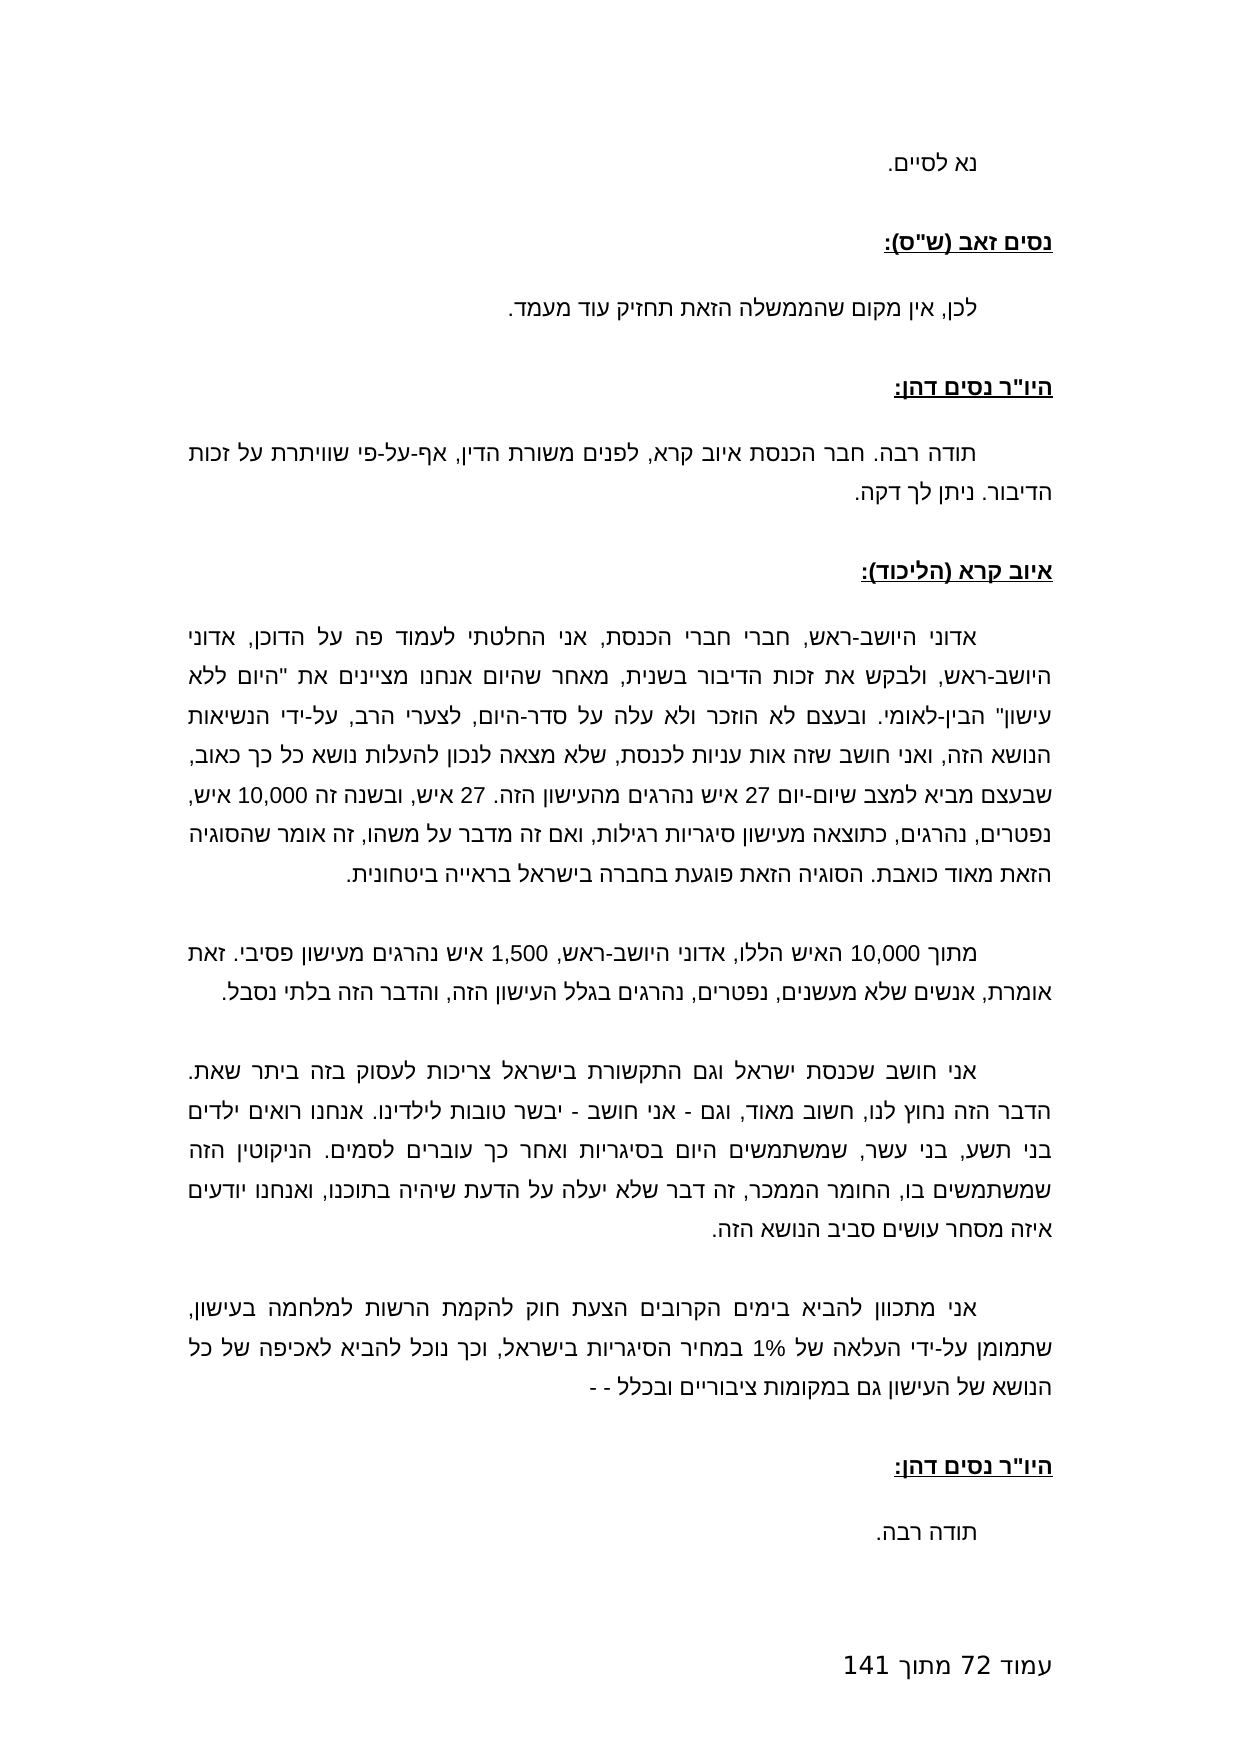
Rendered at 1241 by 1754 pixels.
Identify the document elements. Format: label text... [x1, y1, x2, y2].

text היו"ר נסים דהן: [187, 374, 1053, 400]
text תודה רבה. חבר הכנסת איוב קרא, לפנים משורת הדין, אף-על-פי שוויתרת על זכות הדיבור. ניתן לך דקה. [187, 439, 1053, 505]
text לכן, אין מקום שהממשלה הזאת תחזיק עוד מעמד. [187, 295, 1053, 321]
text היו"ר נסים דהן: [187, 1453, 1053, 1479]
text איוב קרא (הליכוד): [187, 558, 1053, 584]
text מתוך 10,000 האיש הללו, אדוני היושב-ראש, 1,500 איש נהרגים מעישון פסיבי. זאת אומרת, אנשים שלא מעשנים, נפטרים, נהרגים בגלל העישון הזה, והדבר הזה בלתי נסבל. [187, 940, 1053, 1006]
text אני מתכוון להביא בימים הקרובים הצעת חוק להקמת הרשות למלחמה בעישון, שתמומן על-ידי העלאה של 1% במחיר הסיגריות בישראל, וכך נוכל להביא לאכיפה של כל הנושא של העישון גם במקומות ציבוריים ובכלל - - [187, 1295, 1053, 1400]
text אדוני היושב-ראש, חברי חברי הכנסת, אני החלטתי לעמוד פה על הדוכן, אדוני היושב-ראש, ולבקש את זכות הדיבור בשנית, מאחר שהיום אנחנו מציינים את "היום ללא עישון" הבין-לאומי. ובעצם לא הוזכר ולא עלה על סדר-היום, לצערי הרב, על-ידי הנשיאות הנושא הזה, ואני חושב שזה אות עניות לכנסת, שלא מצאה לנכון להעלות נושא כל כך כאוב, שבעצם מביא למצב שיום-יום 27 איש נהרגים מהעישון הזה. 27 איש, ובשנה זה 10,000 איש, נפטרים, נהרגים, כתוצאה מעישון סיגריות רגילות, ואם זה מדבר על משהו, זה אומר שהסוגיה הזאת מאוד כואבת. הסוגיה הזאת פוגעת בחברה בישראל בראייה ביטחונית. [187, 624, 1053, 887]
text תודה רבה. [187, 1519, 1053, 1545]
text נסים זאב (ש"ס): [187, 229, 1053, 255]
text אני חושב שכנסת ישראל וגם התקשורת בישראל צריכות לעסוק בזה ביתר שאת. הדבר הזה נחוץ לנו, חשוב מאוד, וגם - אני חושב - יבשר טובות לילדינו. אנחנו רואים ילדים בני תשע, בני עשר, שמשתמשים היום בסיגריות ואחר כך עוברים לסמים. הניקוטין הזה שמשתמשים בו, החומר הממכר, זה דבר שלא יעלה על הדעת שיהיה בתוכנו, ואנחנו יודעים איזה מסחר עושים סביב הנושא הזה. [187, 1058, 1053, 1242]
text נא לסיים. [187, 150, 1053, 176]
